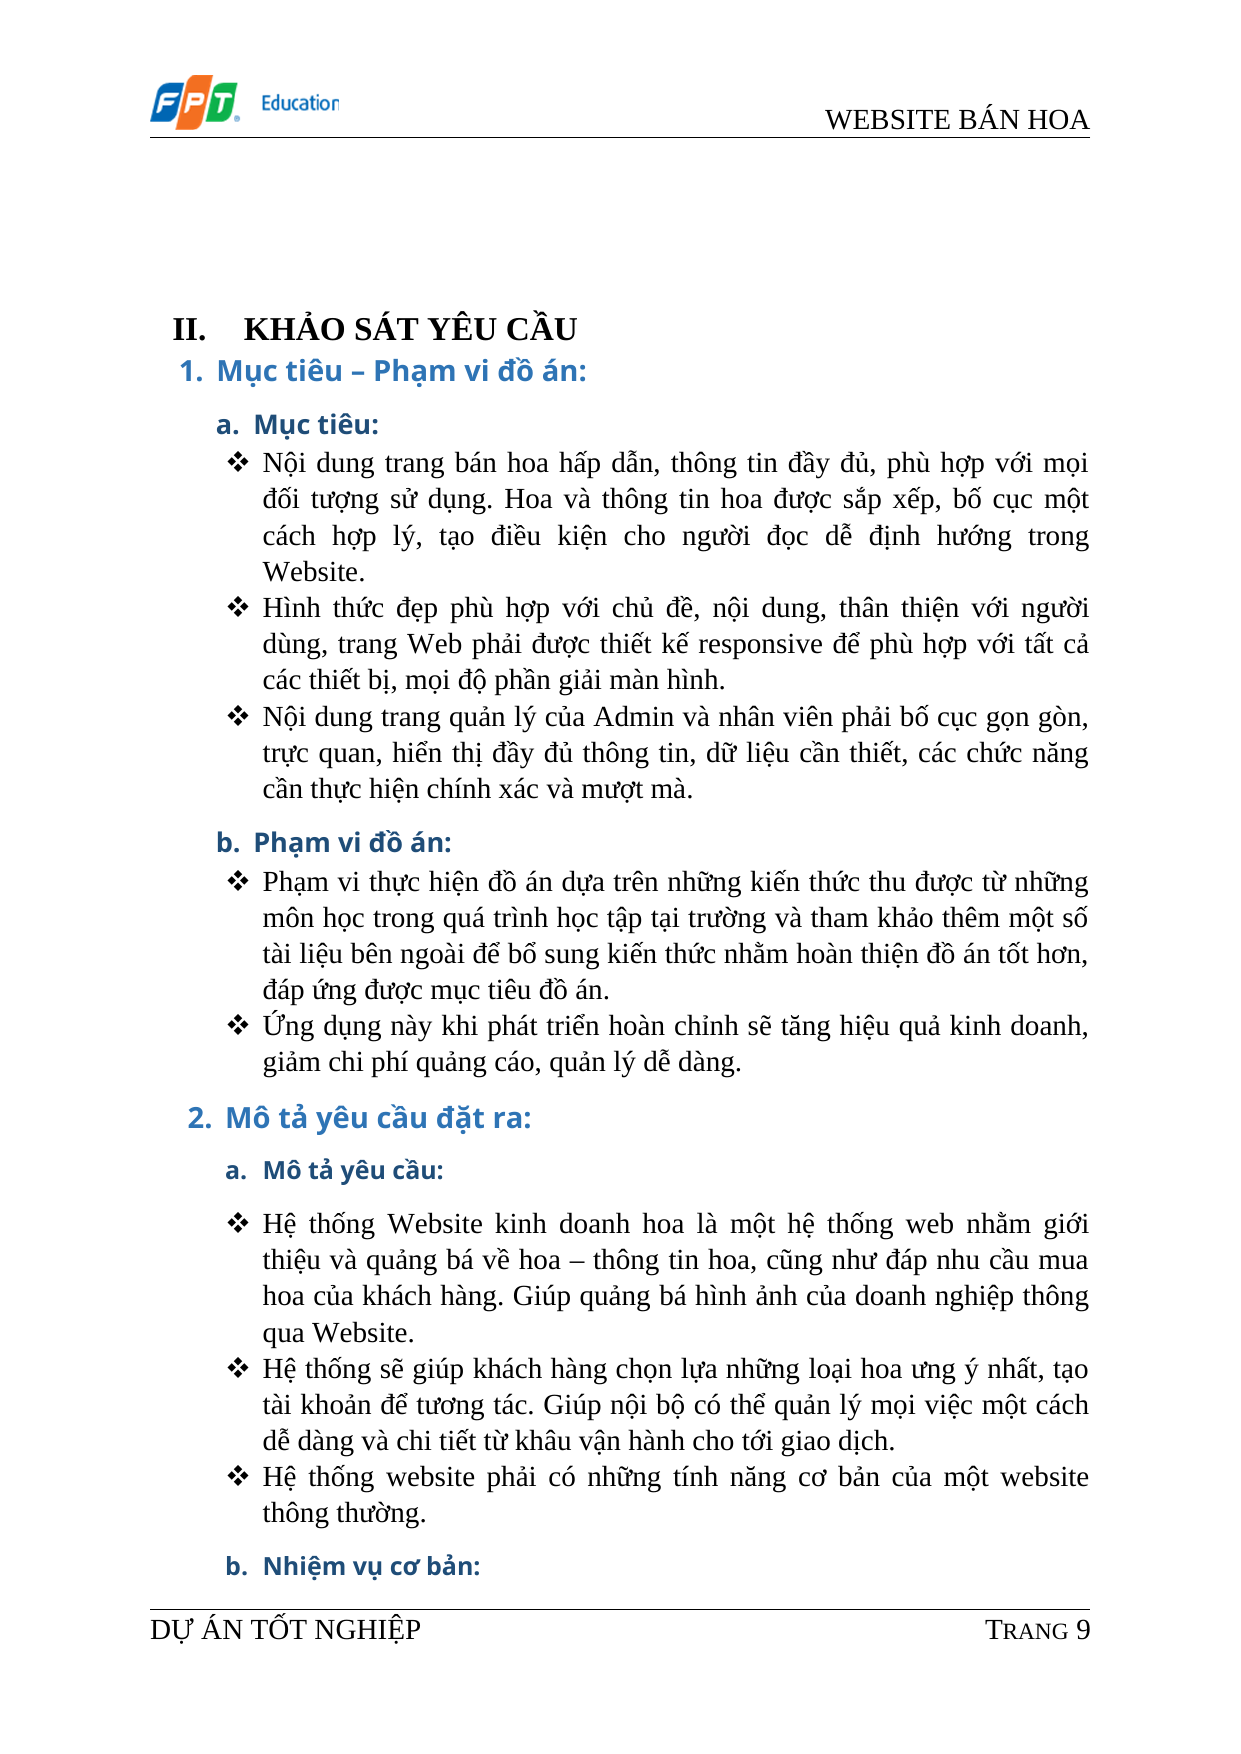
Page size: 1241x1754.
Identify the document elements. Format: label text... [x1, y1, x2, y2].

list Hình thức đẹp phù hợp với chủ đề, nội dung, thân thiện với người dùng, trang Web phải được thiết kế responsive để phù hợp với tất cả các thiết bị, mọi độ phần giải màn hình. [225, 590, 1090, 696]
picture [150, 75, 339, 130]
subtitle KHẢO SÁT YÊU CẦU [206, 309, 1090, 347]
subtitle Mô tả yêu cầu: [225, 1153, 1090, 1187]
list Hệ thống sẽ giúp khách hàng chọn lựa những loại hoa ưng ý nhất, tạo tài khoản để tương tác. Giúp nội bộ có thể quản lý mọi việc một cách dễ dàng và chi tiết từ khâu vận hành cho tới giao dịch. [225, 1351, 1090, 1457]
list Ứng dụng này khi phát triển hoàn chỉnh sẽ tăng hiệu quả kinh doanh, giảm chi phí quảng cáo, quản lý dễ dàng. [225, 1008, 1090, 1078]
list Phạm vi thực hiện đồ án dựa trên những kiến thức thu được từ những môn học trong quá trình học tập tại trường và tham khảo thêm một số tài liệu bên ngoài để bổ sung kiến thức nhằm hoàn thiện đồ án tốt hơn, đáp ứng được mục tiêu đồ án. [225, 864, 1090, 1006]
subtitle Phạm vi đồ án: [216, 824, 1090, 861]
list Nội dung trang quản lý của Admin và nhân viên phải bố cục gọn gòn, trực quan, hiển thị đầy đủ thông tin, dữ liệu cần thiết, các chức năng cần thực hiện chính xác và mượt mà. [225, 699, 1090, 804]
subtitle Mục tiêu: [216, 406, 1090, 442]
list Hệ thống website phải có những tính năng cơ bản của một website thông thường. [225, 1459, 1090, 1529]
list Nội dung trang bán hoa hấp dẫn, thông tin đầy đủ, phù hợp với mọi đối tượng sử dụng. Hoa và thông tin hoa được sắp xếp, bố cục một cách hợp lý, tạo điều kiện cho người đọc dễ định hướng trong Website. [225, 445, 1090, 587]
list Hệ thống Website kinh doanh hoa là một hệ thống web nhằm giới thiệu và quảng bá về hoa – thông tin hoa, cũng như đáp nhu cầu mua hoa của khách hàng. Giúp quảng bá hình ảnh của doanh nghiệp thông qua Website. [225, 1206, 1090, 1348]
subtitle Nhiệm vụ cơ bản: [225, 1548, 1090, 1582]
subtitle Mô tả yêu cầu đặt ra: [187, 1097, 1090, 1137]
subtitle Mục tiêu – Phạm vi đồ án: [178, 350, 1090, 390]
